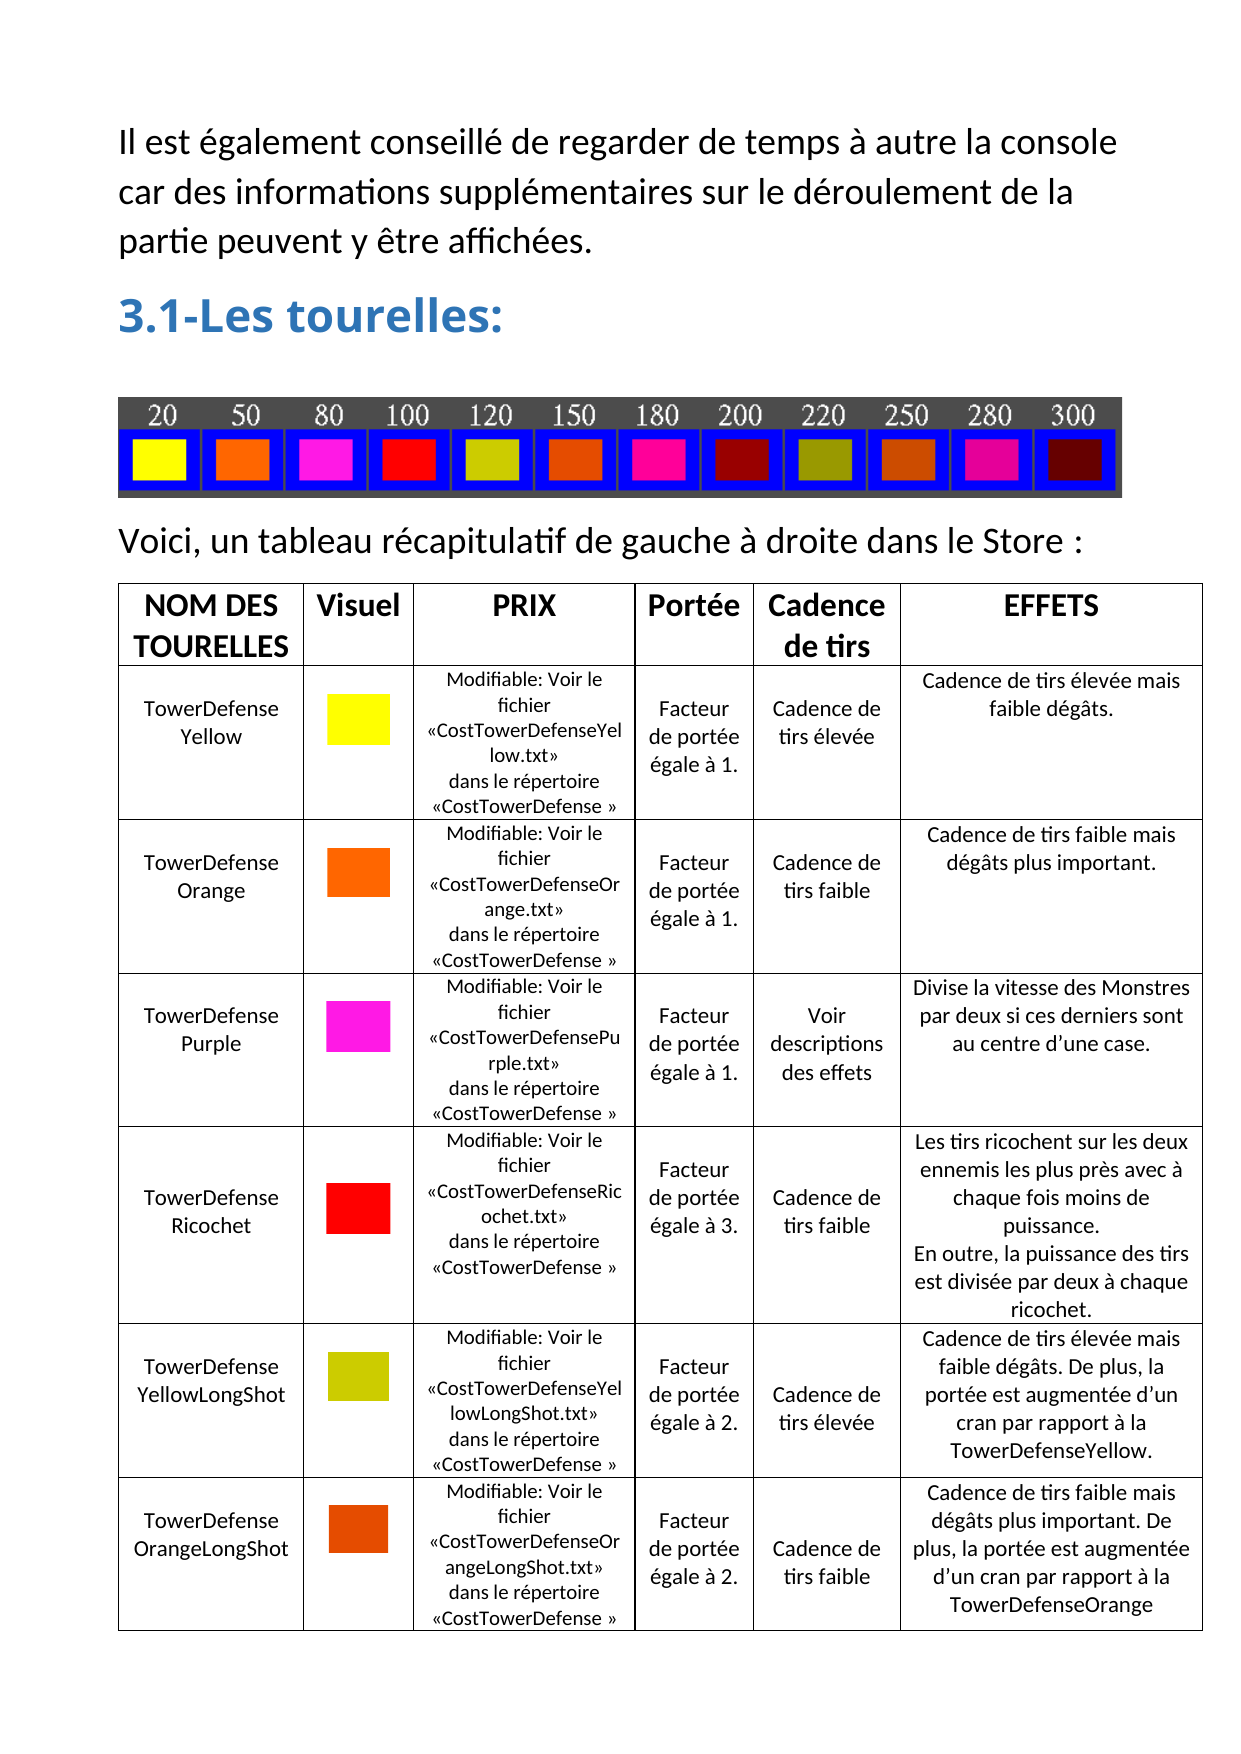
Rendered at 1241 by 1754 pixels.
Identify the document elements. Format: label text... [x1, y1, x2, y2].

table_cell [304, 1478, 413, 1630]
table_cell Cadence de tirs faible [754, 820, 900, 972]
table_cell TowerDefense Yellow [119, 666, 303, 819]
table_header PRIX [414, 584, 634, 665]
table_cell Facteur de portée égale à 1. [636, 820, 753, 972]
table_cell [636, 1478, 753, 1630]
table_cell Facteur de portée égale à 1. [636, 666, 753, 819]
table_cell Cadence de tirs élevée [754, 666, 900, 819]
table_cell Modifiable: Voir le fichier «CostTowerDefenseYellowLongShot.txt» dans le répertoire «CostTowerDefense » [414, 1324, 634, 1477]
table_header Visuel [304, 584, 413, 665]
table_cell [304, 974, 413, 1126]
table_cell TowerDefense Orange [119, 820, 303, 972]
table_cell [304, 666, 413, 819]
picture [327, 848, 390, 897]
picture [328, 1352, 389, 1401]
table_cell Cadence de tirs faible [754, 1127, 900, 1323]
table_cell Cadence de tirs élevée [754, 1324, 900, 1477]
table_cell Divise la vitesse des Monstres par deux si ces derniers sont au centre d’une case. [901, 974, 1202, 1126]
picture [327, 694, 390, 745]
table_cell Les tirs ricochent sur les deux ennemis les plus près avec à chaque fois moins de puissance. En outre, la puissance des tirs est divisée par deux à chaque ricochet. [901, 1127, 1202, 1323]
picture [326, 1183, 391, 1234]
text Il est également conseillé de regarder de temps à autre la console car des informations supplémentaires sur le déroulement de la partie peuvent y être affichées. [118, 118, 1122, 263]
table_cell TowerDefense Ricochet [119, 1127, 303, 1323]
text Voici, un tableau récapitulatif de gauche à droite dans le Store : [118, 517, 1122, 563]
table_cell Facteur de portée égale à 1. [636, 974, 753, 1126]
table_header Portée [636, 584, 753, 665]
table_cell Facteur de portée égale à 3. [636, 1127, 753, 1323]
table_cell TowerDefense OrangeLongShot [119, 1478, 303, 1630]
table_header EFFETS [901, 584, 1202, 665]
table_cell Cadence de tirs élevée mais faible dégâts. [901, 666, 1202, 819]
table_cell Modifiable: Voir le fichier «CostTowerDefenseYellow.txt» dans le répertoire «CostTowerDefense » [414, 666, 634, 819]
table_cell [304, 820, 413, 972]
picture [328, 1505, 389, 1553]
table_cell Cadence de tirs faible mais dégâts plus important. [901, 820, 1202, 972]
picture [118, 397, 1123, 498]
picture [326, 1001, 391, 1052]
table_cell Modifiable: Voir le fichier «CostTowerDefenseOrangeLongShot.txt» dans le répertoire «CostTowerDefense » [414, 1478, 634, 1630]
table_cell Facteur de portée égale à 2. [636, 1324, 753, 1477]
table_cell Modifiable: Voir le fichier «CostTowerDefenseRicochet.txt» dans le répertoire «CostTowerDefense » [414, 1127, 634, 1323]
subtitle 3.1-Les tourelles: [118, 283, 1122, 346]
table_cell Cadence de tirs élevée mais faible dégâts. De plus, la portée est augmentée d’un cran par rapport à la TowerDefenseYellow. [901, 1324, 1202, 1477]
table_cell TowerDefense YellowLongShot [119, 1324, 303, 1477]
table_cell [304, 1127, 413, 1323]
table_cell Voir descriptions des effets [754, 974, 900, 1126]
table_cell TowerDefense Purple [119, 974, 303, 1126]
table_cell Modifiable: Voir le fichier «CostTowerDefensePurple.txt» dans le répertoire «CostTowerDefense » [414, 974, 634, 1126]
table_cell Modifiable: Voir le fichier «CostTowerDefenseOrange.txt» dans le répertoire «CostTowerDefense » [414, 820, 634, 972]
table_header NOM DES TOURELLES [119, 584, 303, 665]
table_header Cadence de tirs [754, 584, 900, 665]
table_cell [304, 1324, 413, 1477]
table_cell Cadence de tirs faible [754, 1478, 900, 1630]
table_cell Cadence de tirs faible mais dégâts plus important. De plus, la portée est augmentée d’un cran par rapport à la TowerDefenseOrange [901, 1478, 1202, 1630]
